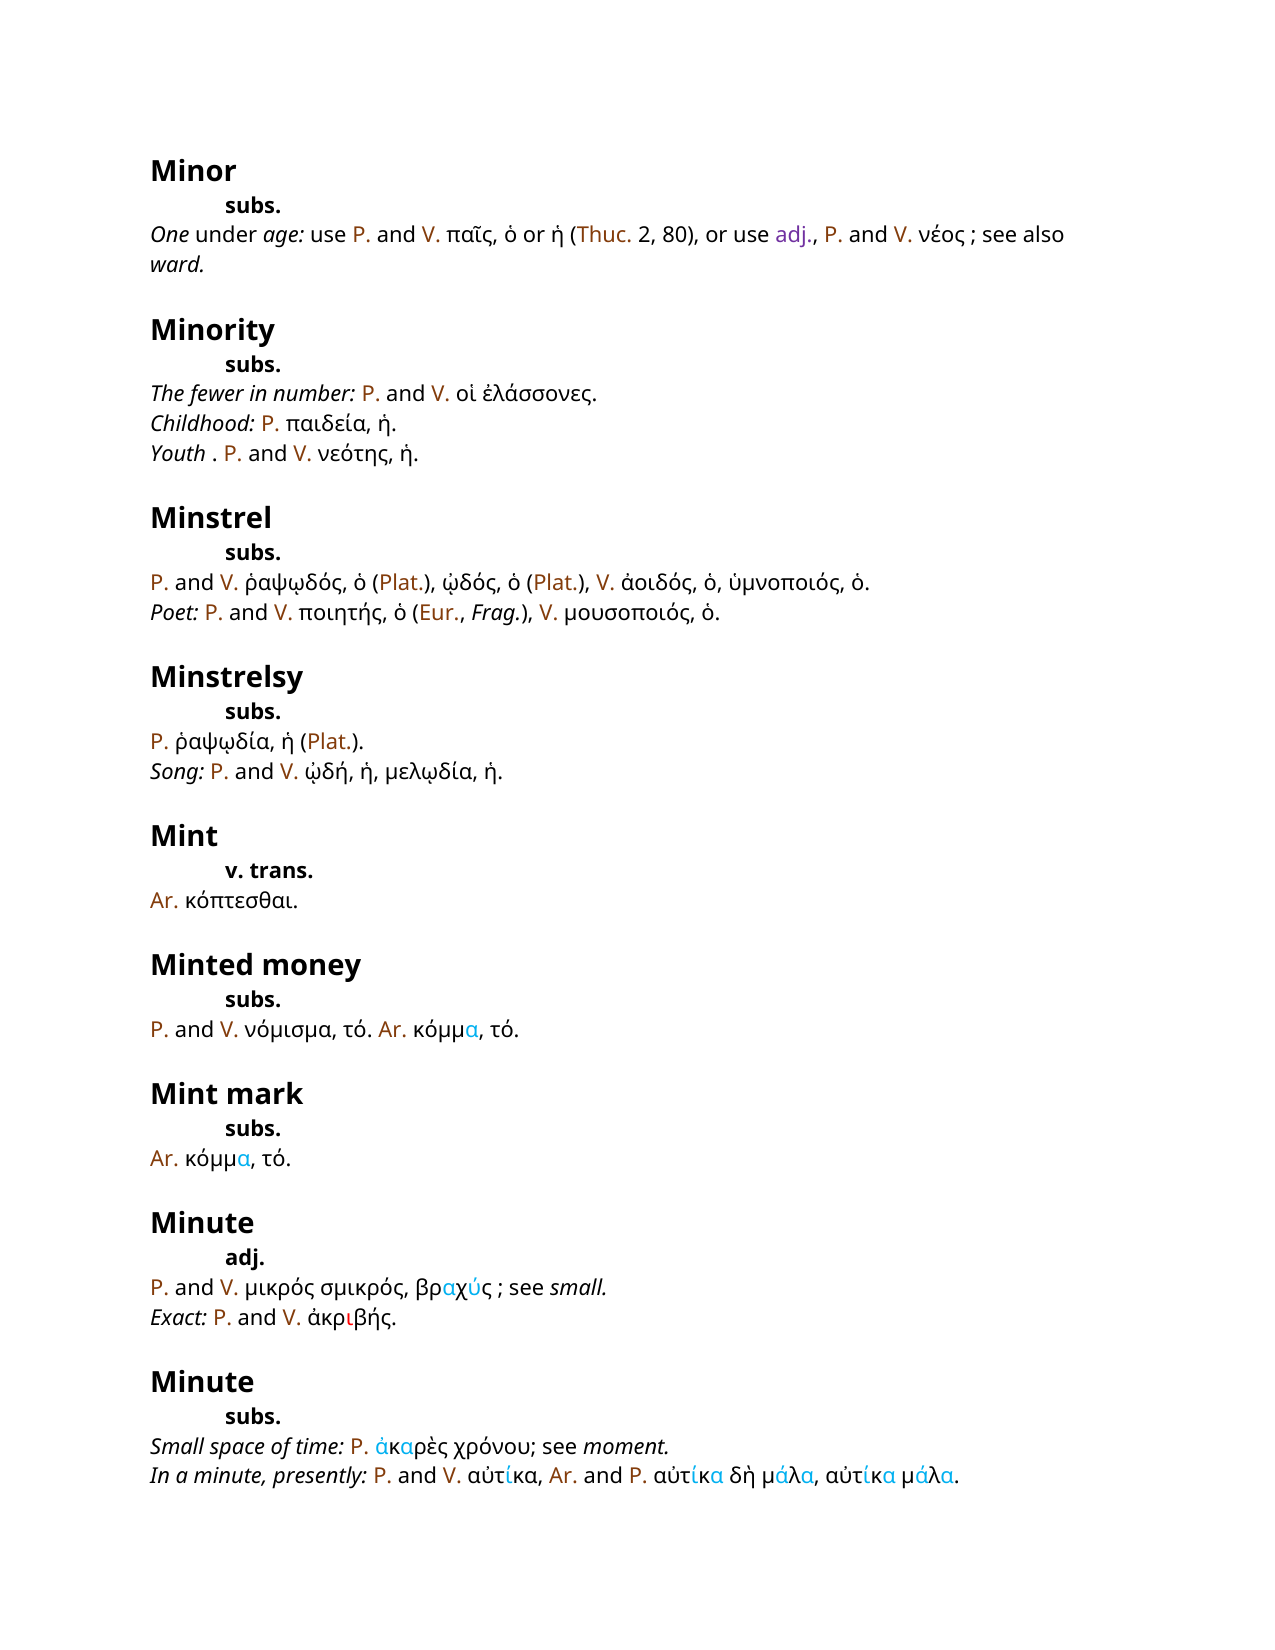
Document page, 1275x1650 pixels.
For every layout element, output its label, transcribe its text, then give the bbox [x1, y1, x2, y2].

text Minor subs. [150, 150, 1125, 219]
text P. and V. μικρός σμικρός, βραχύς ; see small. [150, 1272, 1125, 1302]
text Small space of time: P. ἀκαρὲς χρόνου; see moment. [150, 1431, 1125, 1461]
text P. ῥαψῳδία, ἡ (Plat.). [150, 726, 1125, 756]
text In a minute, presently: P. and V. αὐτίκα, Ar. and P. αὐτίκα δὴ μάλα, αὐτίκα μάλα. [150, 1461, 1125, 1490]
text Childhood: P. παιδεία, ἡ. [150, 408, 1125, 438]
text Minority subs. [150, 309, 1125, 378]
text Minute adj. [150, 1202, 1125, 1272]
text P. and V. ῥαψῳδός, ὁ (Plat.), ᾠδός, ὁ (Plat.), V. ἀοιδός, ὁ, ὑμνοποιός, ὁ. [150, 567, 1125, 597]
text Minstrel subs. [150, 497, 1125, 567]
text P. and V. νόμισμα, τό. Ar. κόμμα, τό. [150, 1014, 1125, 1043]
text Youth . P. and V. νεότης, ἡ. [150, 438, 1125, 468]
text The fewer in number: P. and V. οἱ ἐλάσσονες. [150, 378, 1125, 408]
text Mint v. trans. [150, 815, 1125, 885]
text Minted money subs. [150, 944, 1125, 1014]
text Song: P. and V. ᾠδή, ἡ, μελῳδία, ἡ. [150, 756, 1125, 785]
text Ar. κόπτεσθαι. [150, 885, 1125, 914]
text Minstrelsy subs. [150, 656, 1125, 726]
text Poet: P. and V. ποιητής, ὁ (Eur., Frag.), V. μουσοποιός, ὁ. [150, 597, 1125, 627]
text One under age: use P. and V. παῖς, ὁ or ἡ (Thuc. 2, 80), or use adj., P. and V. νέος ; see also ward. [150, 219, 1125, 279]
text Ar. κόμμα, τό. [150, 1143, 1125, 1173]
text Mint mark subs. [150, 1073, 1125, 1143]
text Minute subs. [150, 1361, 1125, 1431]
text Exact: P. and V. ἀκριβής. [150, 1302, 1125, 1331]
